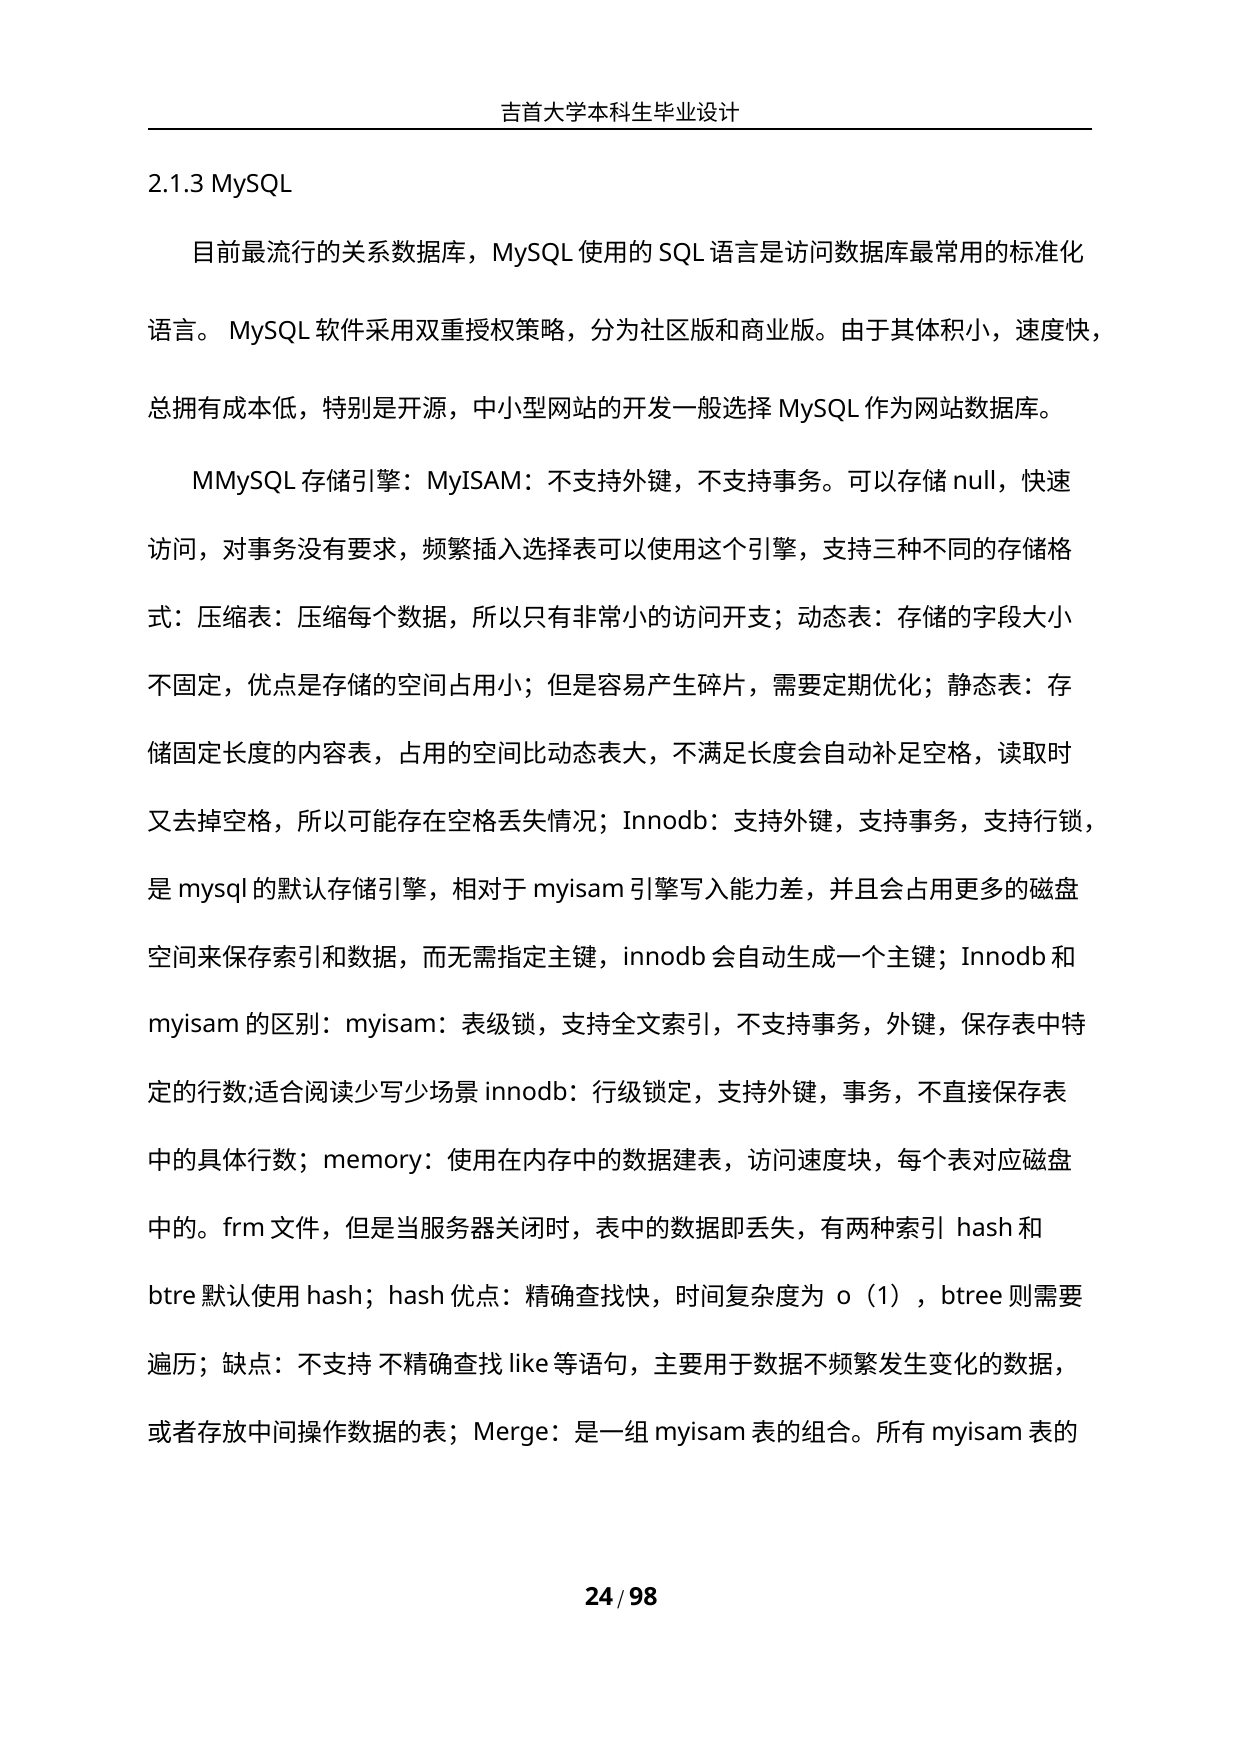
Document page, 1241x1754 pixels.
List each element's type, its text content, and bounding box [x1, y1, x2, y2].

text 2.1.3 MySQL [148, 148, 1092, 216]
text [148, 446, 1092, 1464]
text 目前最流行的关系数据库，MySQL使用的SQL语言是访问数据库最常用的标准化语言。 MySQL软件采用双重授权策略，分为社区版和商业版。由于其体积小，速度快，总拥有成本低，特别是开源，中小型网站的开发一般选择MySQL作为网站数据库。 [148, 216, 1092, 440]
